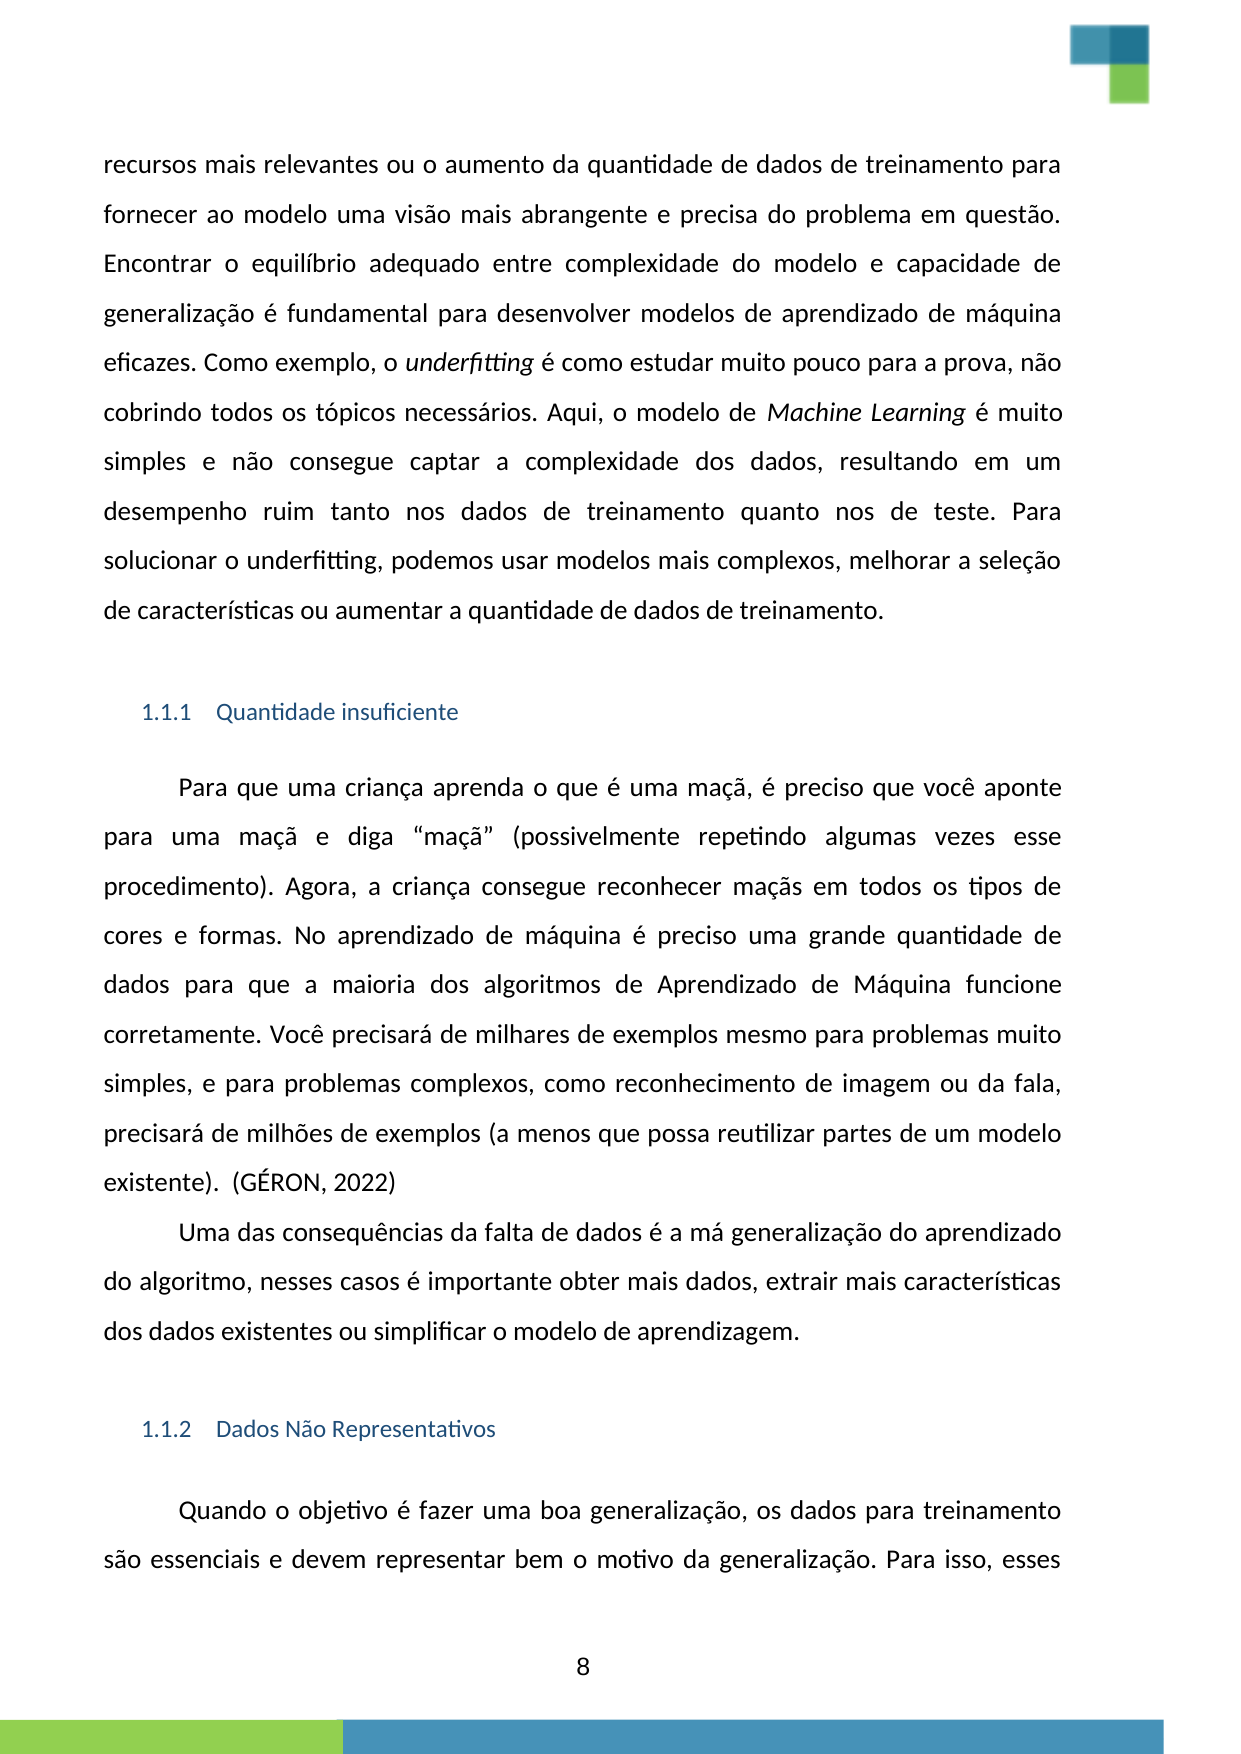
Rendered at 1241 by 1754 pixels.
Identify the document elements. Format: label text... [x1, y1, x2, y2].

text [103, 1493, 1063, 1575]
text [103, 148, 1063, 626]
subtitle Dados Não Representativos [141, 1413, 1063, 1443]
picture [1066, 11, 1167, 124]
text Para que uma criança aprenda o que é uma maçã, é preciso que você aponte para uma maçã e diga “maçã” (possivelmente repetindo algumas vezes esse procedimento). Agora, a criança consegue reconhecer maçãs em todos os tipos de cores e formas. No aprendizado de máquina é preciso uma grande quantidade de dados para que a maioria dos algoritmos de Aprendizado de Máquina funcione corretamente. Você precisará de milhares de exemplos mesmo para problemas muito simples, e para problemas complexos, como reconhecimento de imagem ou da fala, precisará de milhões de exemplos (a menos que possa reutilizar partes de um modelo existente). (GÉRON, 2022) [103, 770, 1063, 1198]
text Uma das consequências da falta de dados é a má generalização do aprendizado do algoritmo, nesses casos é importante obter mais dados, extrair mais características dos dados existentes ou simplificar o modelo de aprendizagem. [103, 1215, 1063, 1347]
subtitle Quantidade insuficiente [141, 696, 1063, 727]
